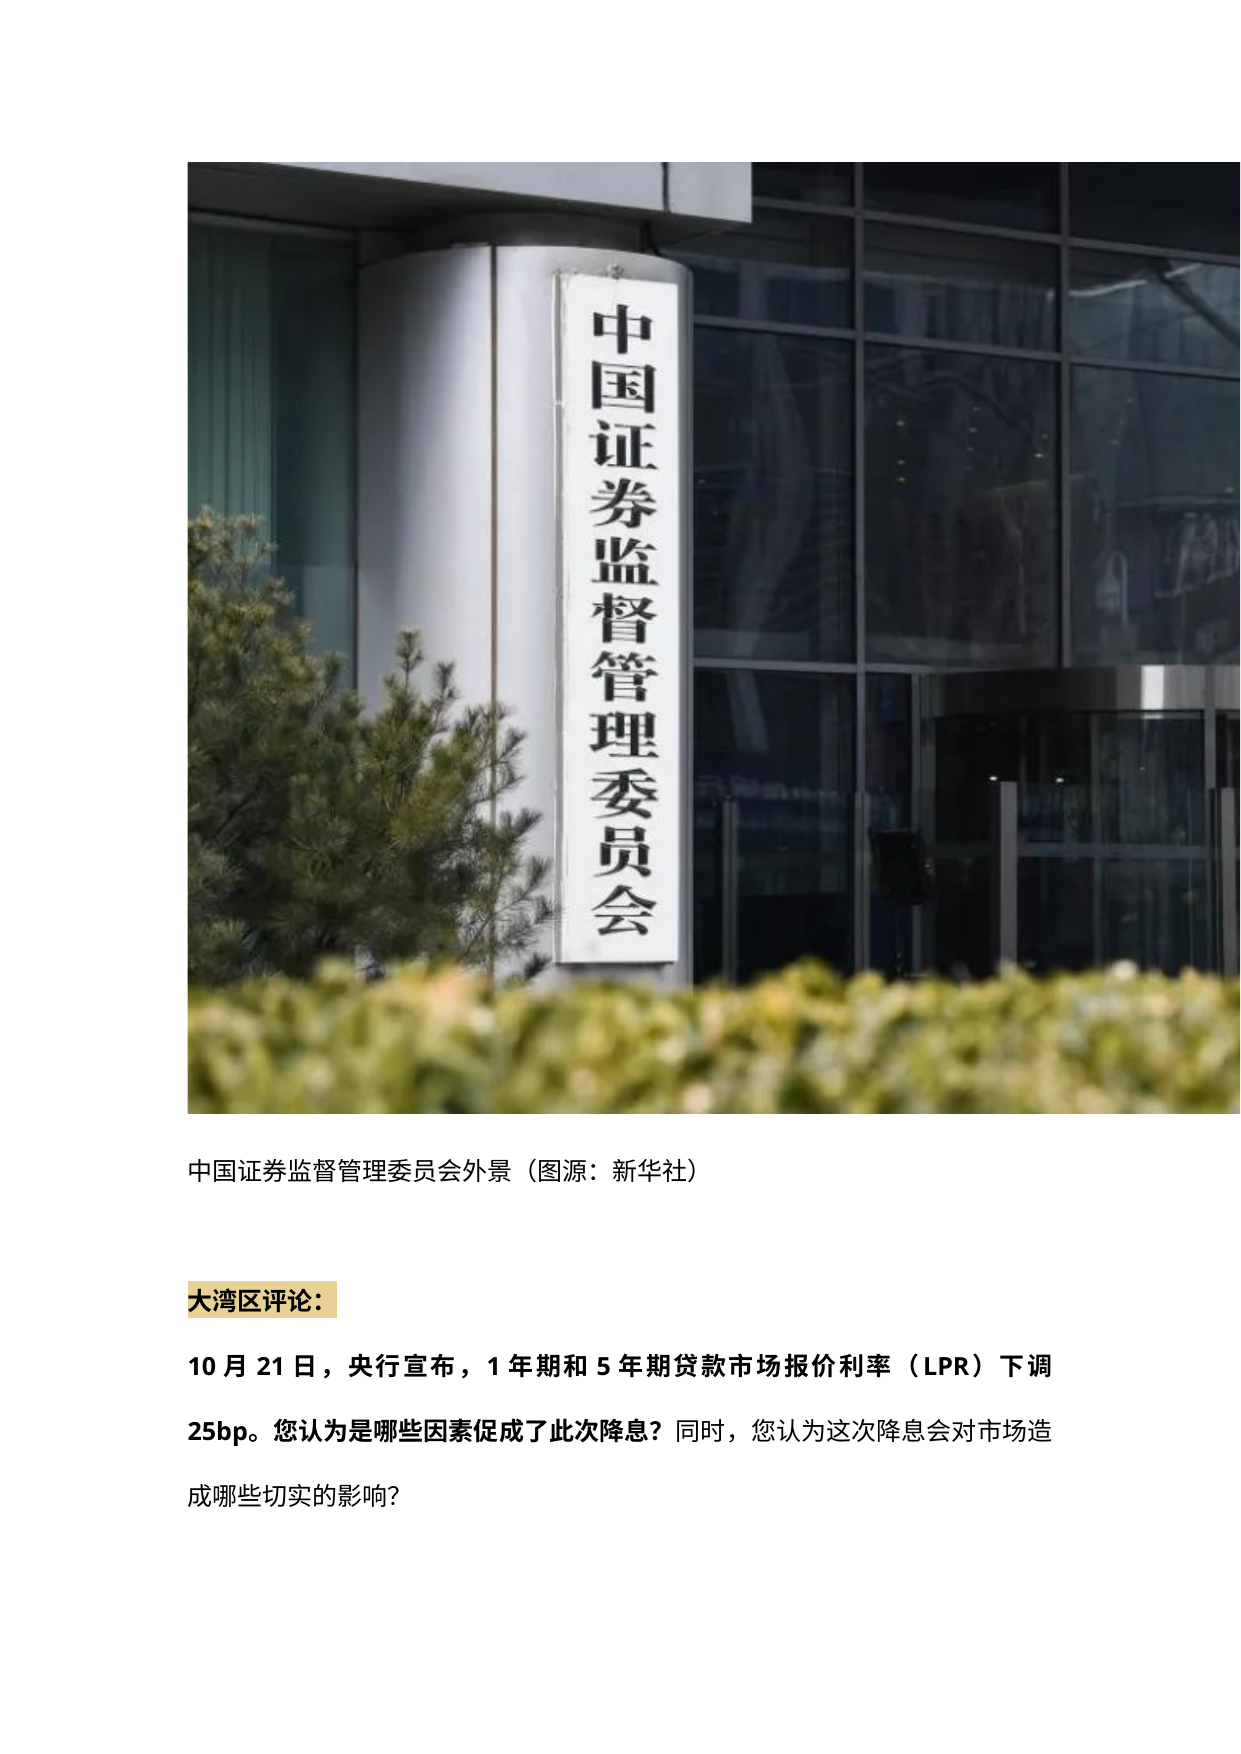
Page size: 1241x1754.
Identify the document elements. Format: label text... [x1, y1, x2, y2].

picture [187, 162, 1241, 1114]
text 大湾区评论： [187, 1267, 1053, 1332]
text 10月21日，央行宣布，1年期和5年期贷款市场报价利率（LPR）下调25bp。您认为是哪些因素促成了此次降息？同时，您认为这次降息会对市场造成哪些切实的影响？ [187, 1332, 1053, 1527]
text 中国证券监督管理委员会外景（图源：新华社） [187, 1137, 1053, 1202]
